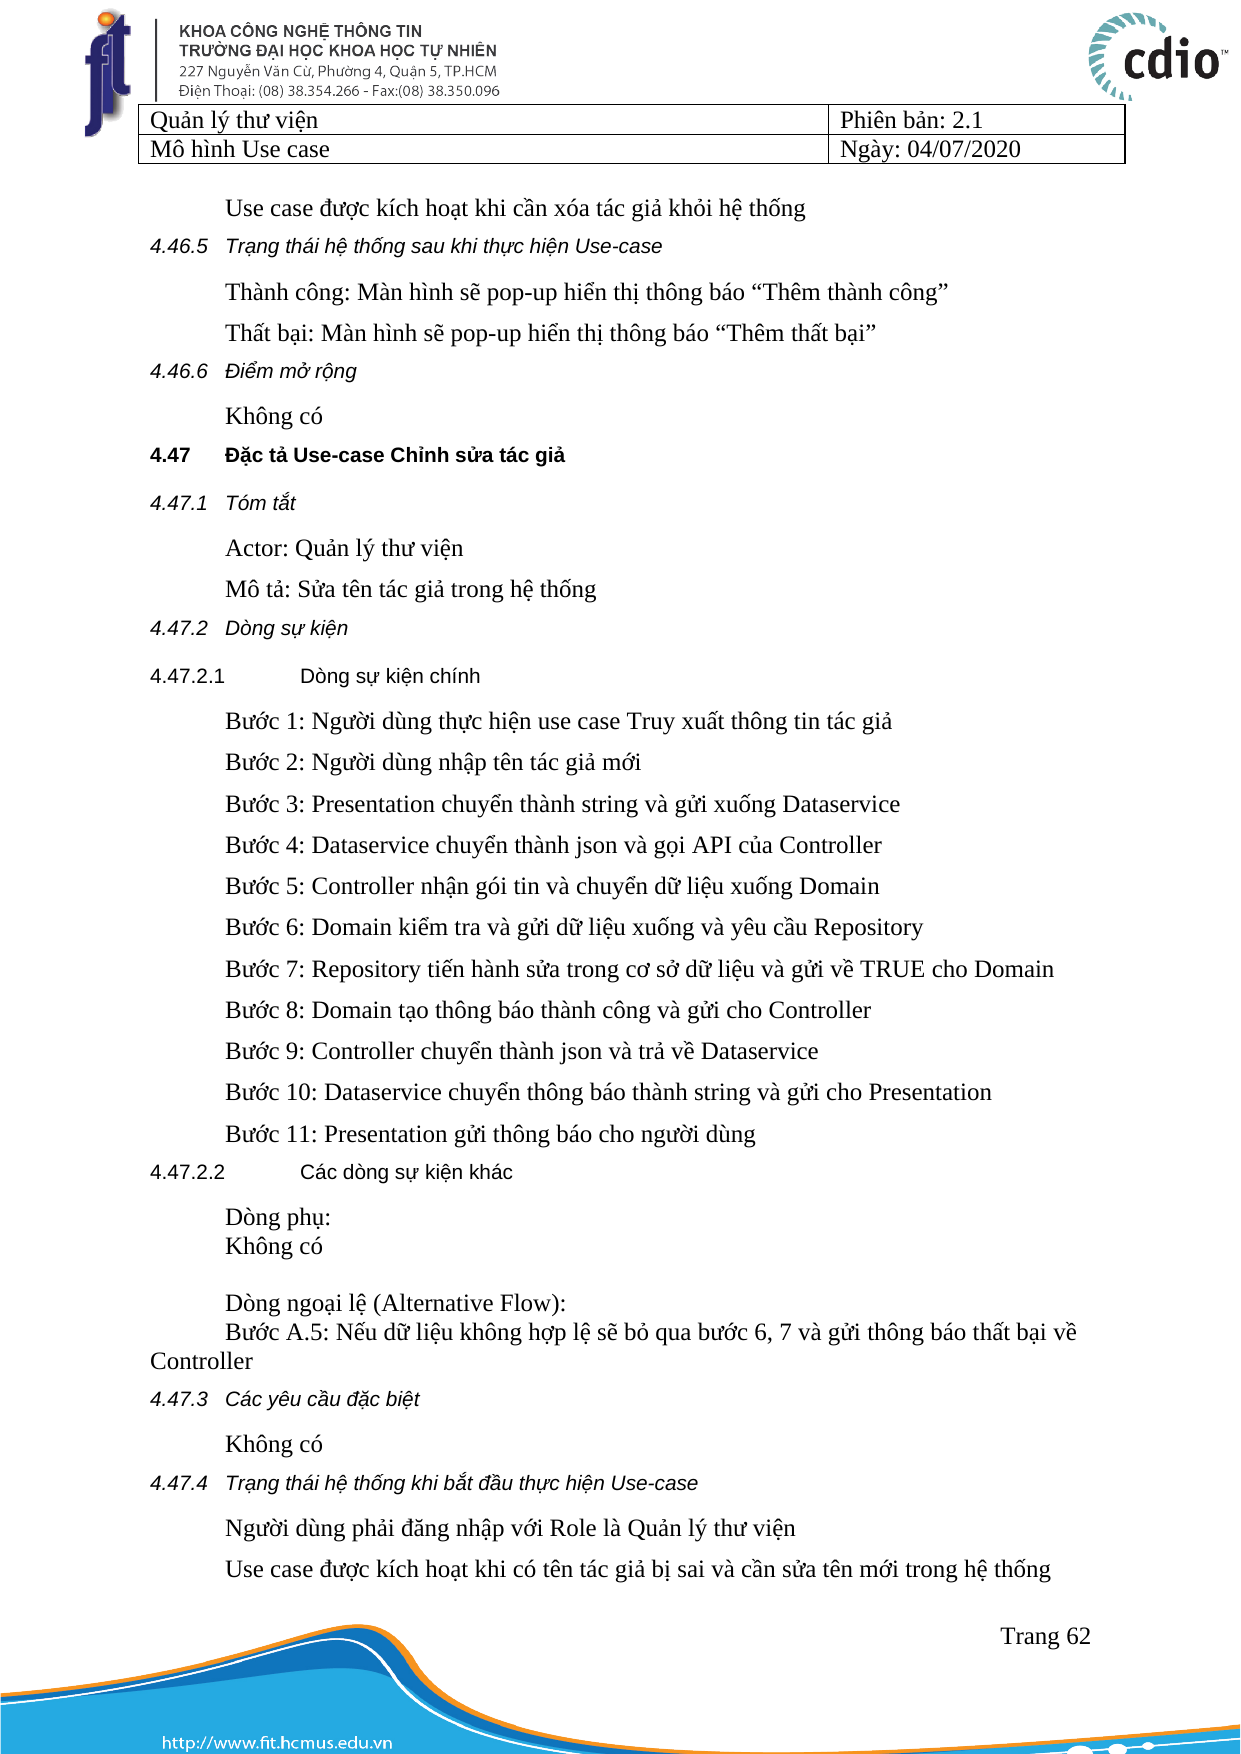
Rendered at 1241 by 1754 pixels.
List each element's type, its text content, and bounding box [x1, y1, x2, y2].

picture [0, 1621, 1241, 1754]
text Bước 1: Người dùng thực hiện use case Truy xuất thông tin tác giả [225, 706, 1090, 735]
text Bước 2: Người dùng nhập tên tác giả mới [225, 747, 1090, 776]
subtitle Điểm mở rộng [150, 359, 1090, 383]
text Bước 5: Controller nhận gói tin và chuyển dữ liệu xuống Domain [225, 871, 1090, 900]
text Thất bại: Màn hình sẽ pop-up hiển thị thông báo “Thêm thất bại” [225, 318, 1090, 347]
text Mô tả: Sửa tên tác giả trong hệ thống [225, 574, 1090, 603]
text Bước 7: Repository tiến hành sửa trong cơ sở dữ liệu và gửi về TRUE cho Domain [225, 954, 1090, 982]
picture [829, 105, 1124, 134]
text Không có [225, 1429, 1090, 1458]
text Use case được kích hoạt khi có tên tác giả bị sai và cần sửa tên mới trong hệ thống [225, 1554, 1090, 1583]
picture [61, 1, 1241, 161]
text Thành công: Màn hình sẽ pop-up hiển thị thông báo “Thêm thành công” [225, 277, 1090, 305]
subtitle Dòng sự kiện chính [150, 664, 1090, 688]
text Dòng ngoại lệ (Alternative Flow): [150, 1288, 1090, 1317]
text Bước 6: Domain kiểm tra và gửi dữ liệu xuống và yêu cầu Repository [225, 912, 1090, 941]
text Bước 10: Dataservice chuyển thông báo thành string và gửi cho Presentation [225, 1077, 1090, 1106]
subtitle Các dòng sự kiện khác [150, 1160, 1090, 1184]
picture [139, 105, 828, 134]
text Bước A.5: Nếu dữ liệu không hợp lệ sẽ bỏ qua bước 6, 7 và gửi thông báo thất bại về Controller [150, 1317, 1090, 1375]
subtitle Tóm tắt [150, 491, 1090, 515]
text Bước 3: Presentation chuyển thành string và gửi xuống Dataservice [225, 789, 1090, 817]
subtitle Trạng thái hệ thống khi bắt đầu thực hiện Use-case [150, 1471, 1090, 1494]
text Người dùng phải đăng nhập với Role là Quản lý thư viện [225, 1513, 1090, 1542]
picture [829, 135, 1124, 161]
text Bước 8: Domain tạo thông báo thành công và gửi cho Controller [225, 995, 1090, 1024]
subtitle Trạng thái hệ thống sau khi thực hiện Use-case [150, 234, 1090, 258]
text Bước 11: Presentation gửi thông báo cho người dùng [225, 1119, 1090, 1147]
picture [139, 135, 828, 161]
text Use case được kích hoạt khi cần xóa tác giả khỏi hệ thống [225, 193, 1090, 222]
text Dòng phụ: [150, 1202, 1090, 1231]
text Bước 4: Dataservice chuyển thành json và gọi API của Controller [225, 830, 1090, 859]
text Không có [150, 1231, 1090, 1260]
text Không có [225, 401, 1090, 430]
subtitle Đặc tả Use-case Chỉnh sửa tác giả [150, 442, 1090, 466]
text Bước 9: Controller chuyển thành json và trả về Dataservice [225, 1036, 1090, 1065]
subtitle Các yêu cầu đặc biệt [150, 1387, 1090, 1411]
text Actor: Quản lý thư viện [225, 533, 1090, 562]
subtitle Dòng sự kiện [150, 616, 1090, 639]
